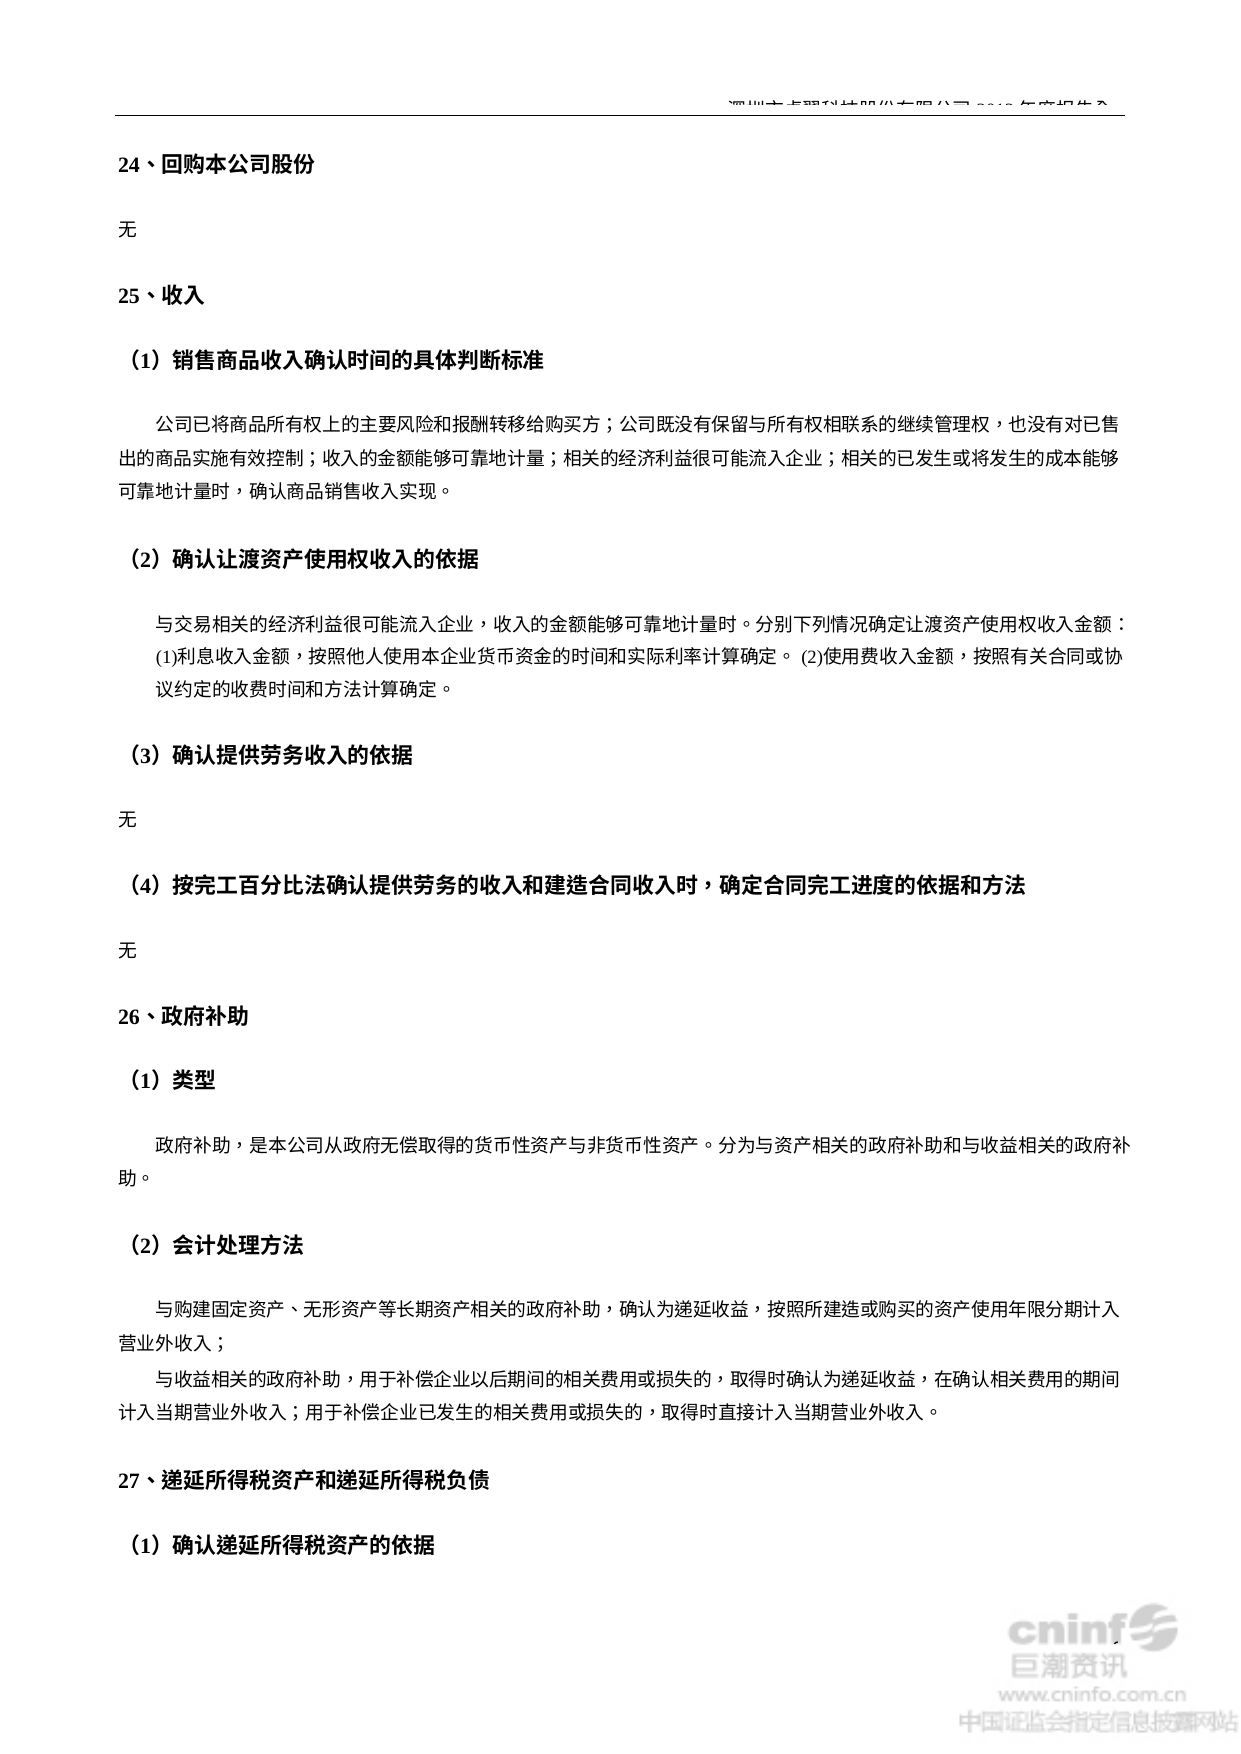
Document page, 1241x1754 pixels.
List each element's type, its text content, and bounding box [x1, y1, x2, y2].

subtitle （2）会计处理方法 [118, 1229, 1123, 1259]
text 公司已将商品所有权上的主要风险和报酬转移给购买方；公司既没有保留与所有权相联系的继续管理权，也没有对已售 出的商品实施有效控制；收入的金额能够可靠地计量；相关的经济利益很可能流入企业；相关的已发生或将发生的成本能够 可靠地计量时，确认商品销售收入实现。 [118, 412, 1122, 504]
subtitle （3）确认提供劳务收入的依据 [118, 739, 1123, 769]
picture [958, 1593, 1241, 1754]
text 与交易相关的经济利益很可能流入企业，收入的金额能够可靠地计量时。分别下列情况确定让渡资产使用权收入金额： (1)利息收入金额，按照他人使用本企业货币资金的时间和实际利率计算确定。 (2)使用费收入金额，按照有关合同或协议约定的收费时间和方法计算确定。 [156, 611, 1133, 702]
text 与购建固定资产、无形资产等长期资产相关的政府补助，确认为递延收益，按照所建造或购买的资产使用年限分期计入 营业外收入； [118, 1297, 1123, 1356]
subtitle （2）确认让渡资产使用权收入的依据 [118, 544, 1123, 574]
subtitle 24、回购本公司股份 [118, 149, 1123, 179]
text 与收益相关的政府补助，用于补偿企业以后期间的相关费用或损失的，取得时确认为递延收益，在确认相关费用的期间 计入当期营业外收入；用于补偿企业已发生的相关费用或损失的，取得时直接计入当期营业外收入。 [118, 1366, 1123, 1425]
text （1）销售商品收入确认时间的具体判断标准 [118, 344, 1123, 374]
text 政府补助，是本公司从政府无偿取得的货币性资产与非货币性资产。分为与资产相关的政府补助和与收益相关的政府补 [156, 1132, 1240, 1158]
text （1）类型 [118, 1066, 1123, 1095]
subtitle 27、递延所得税资产和递延所得税负债 [118, 1465, 1123, 1495]
text 无 [118, 937, 1123, 963]
text （1）确认递延所得税资产的依据 [118, 1530, 1123, 1559]
text 无 [118, 216, 1123, 242]
text 助。 [118, 1166, 1123, 1191]
text 无 [118, 807, 1123, 832]
subtitle 25、收入 [118, 280, 1123, 310]
subtitle 26、政府补助 [118, 1001, 1123, 1030]
subtitle （4）按完工百分比法确认提供劳务的收入和建造合同收入时，确定合同完工进度的依据和方法 [118, 870, 1123, 900]
